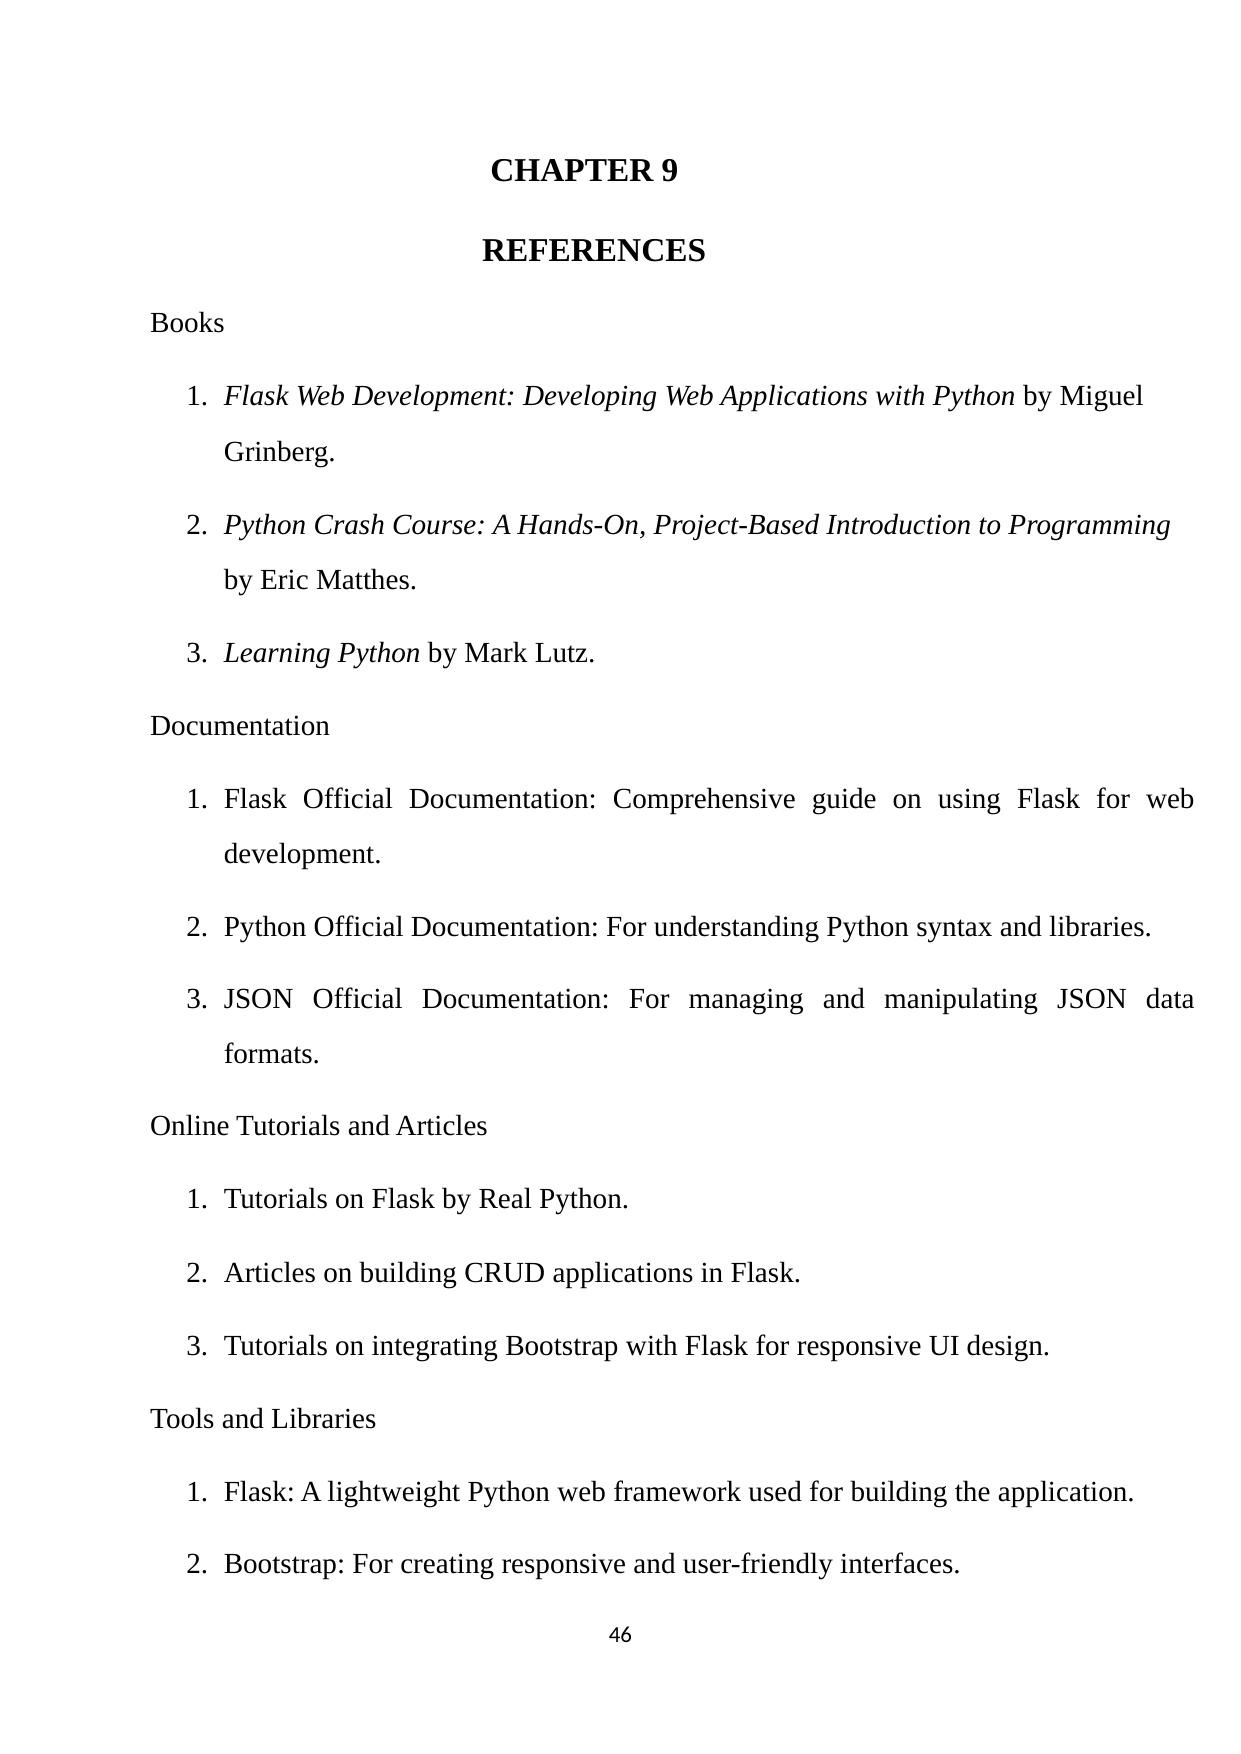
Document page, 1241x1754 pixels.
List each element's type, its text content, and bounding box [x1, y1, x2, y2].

list Tutorials on integrating Bootstrap with Flask for responsive UI design. [186, 1328, 1196, 1362]
list Articles on building CRUD applications in Flask. [186, 1255, 1196, 1288]
list Python Official Documentation: For understanding Python syntax and libraries. [186, 909, 1196, 942]
list Flask Web Development: Developing Web Applications with Python by Miguel Grinberg. [186, 378, 1182, 467]
list JSON Official Documentation: For managing and manipulating JSON data formats. [186, 981, 1196, 1070]
list Flask Official Documentation: Comprehensive guide on using Flask for web development. [186, 781, 1196, 870]
text Books [150, 305, 1196, 339]
list Flask: A lightweight Python web framework used for building the application. [186, 1474, 1196, 1507]
list Learning Python by Mark Lutz. [186, 635, 1182, 669]
subtitle REFERENCES [148, 231, 1240, 269]
list Python Crash Course: A Hands-On, Project-Based Introduction to Programming by Eric Matthes. [186, 507, 1182, 596]
text Online Tutorials and Articles [150, 1108, 1196, 1142]
list Bootstrap: For creating responsive and user-friendly interfaces. [186, 1547, 1196, 1580]
text CHAPTER 9 [148, 150, 1240, 188]
text Tools and Libraries [150, 1401, 1196, 1434]
list Tutorials on Flask by Real Python. [186, 1182, 1196, 1215]
text Documentation [150, 708, 1196, 741]
